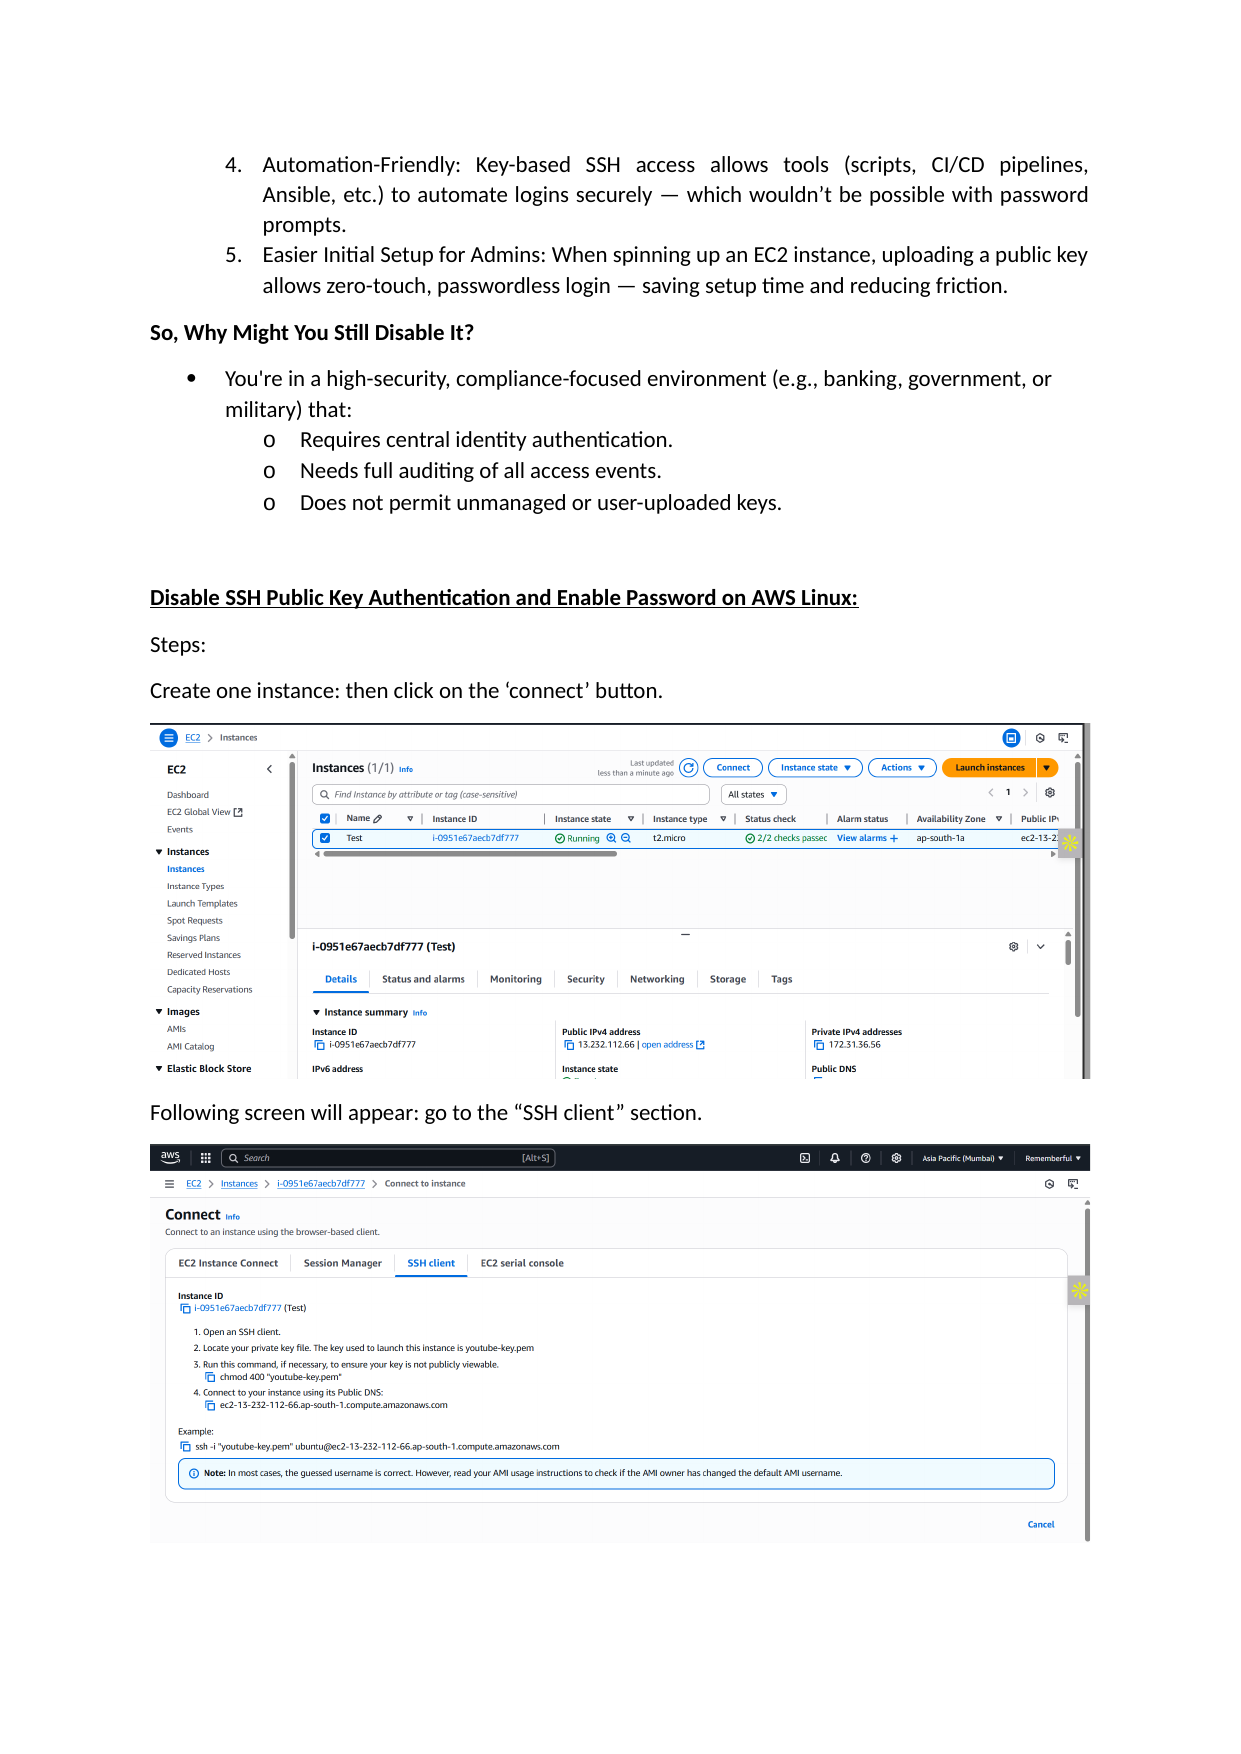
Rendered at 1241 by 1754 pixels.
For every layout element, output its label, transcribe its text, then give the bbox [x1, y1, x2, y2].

picture [150, 723, 1091, 1079]
picture [150, 1144, 1091, 1543]
list Needs full auditing of all access events. [262, 456, 1090, 486]
list You're in a high-security, compliance-focused environment (e.g., banking, government, or military) that: [187, 364, 1090, 423]
list Requires central identity authentication. [262, 425, 1090, 454]
list Automation-Friendly: Key-based SSH access allows tools (scripts, CI/CD pipelines, Ansible, etc.) to automate logins securely — which wouldn’t be possible with password prompts. [225, 150, 1090, 238]
list Does not permit unmanaged or user-uploaded keys. [262, 488, 1090, 517]
text Steps: [150, 630, 1090, 658]
text Create one instance: then click on the ‘connect’ button. [150, 677, 1090, 705]
text Following screen will appear: go to the “SSH client” section. [150, 1098, 1090, 1126]
text So, Why Might You Still Disable It? [150, 318, 1090, 346]
text Disable SSH Public Key Authentication and Enable Password on AWS Linux: [150, 583, 1090, 611]
list Easier Initial Setup for Admins: When spinning up an EC2 instance, uploading a public key allows zero-touch, passwordless login — saving setup time and reducing friction. [225, 241, 1090, 299]
